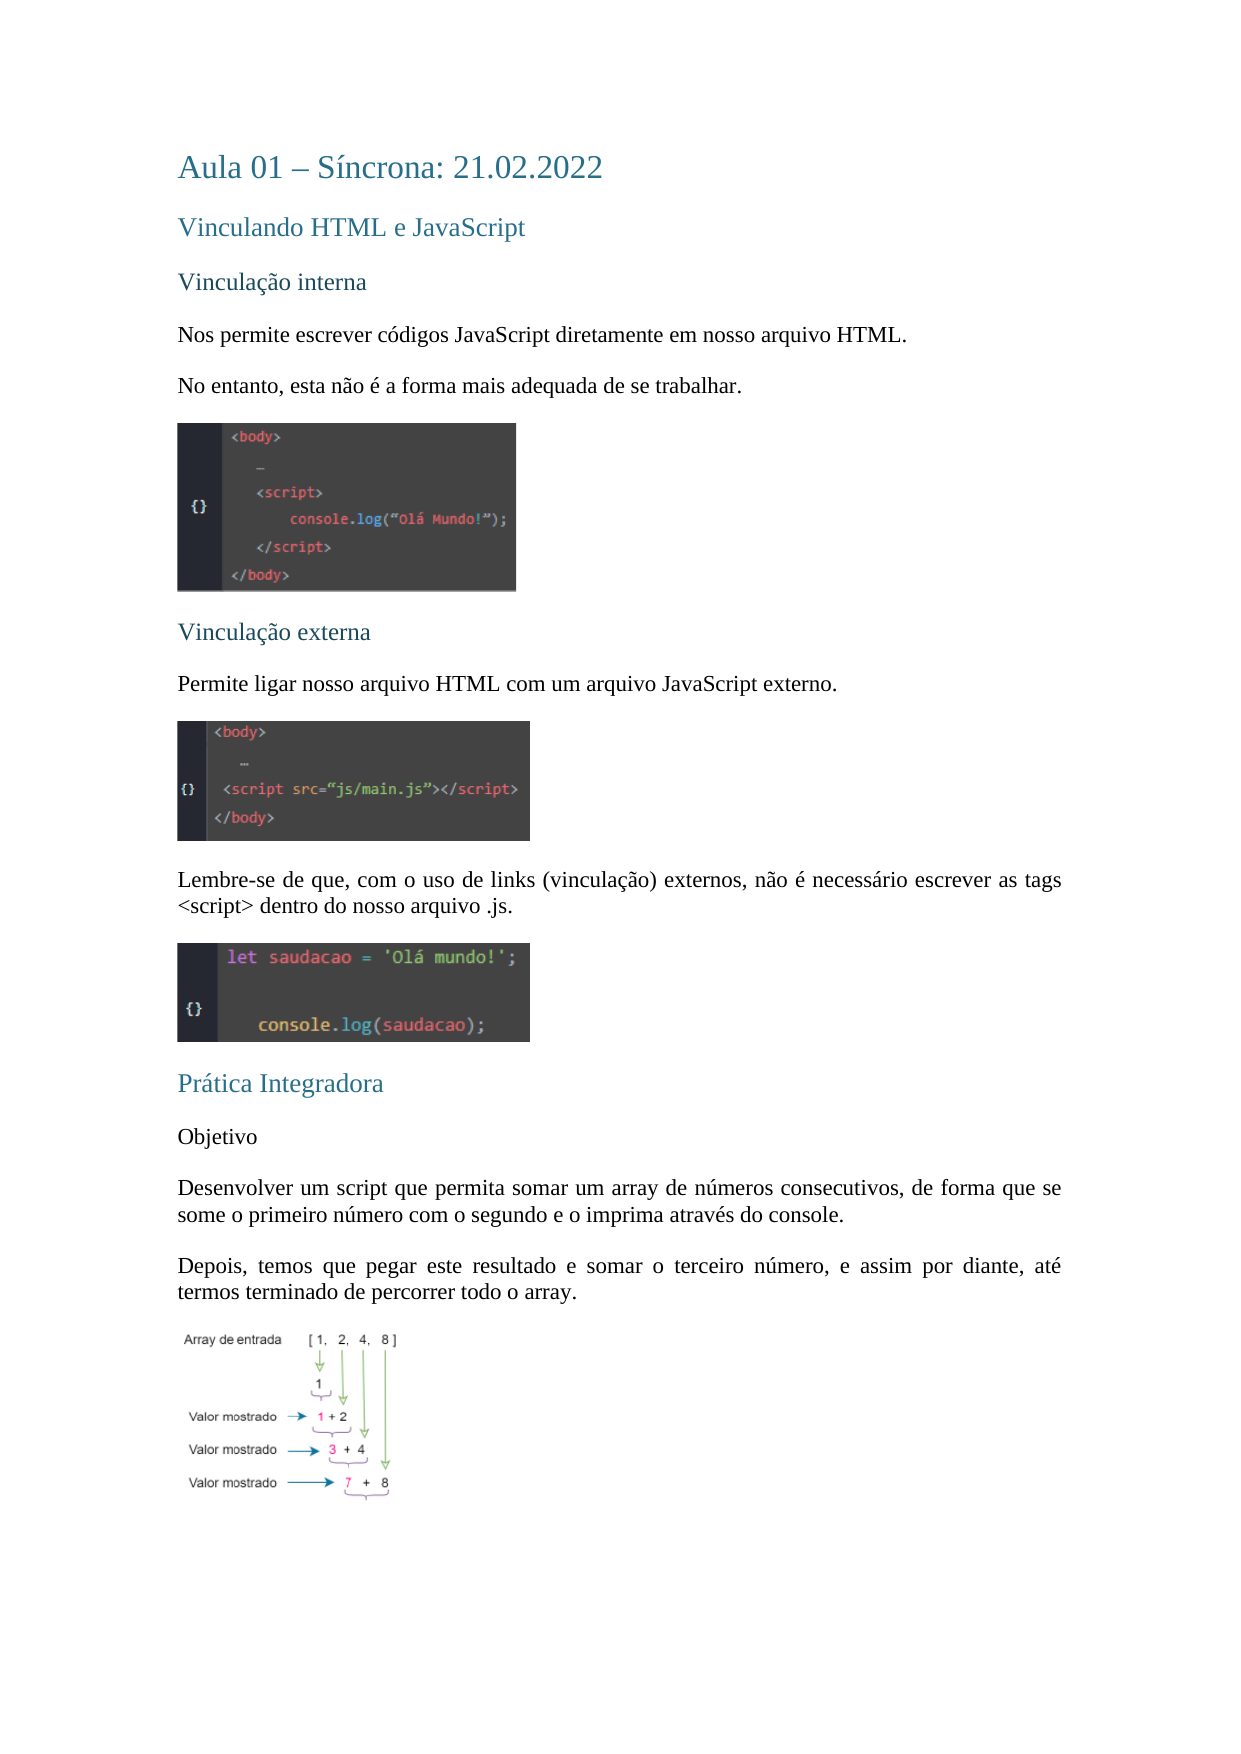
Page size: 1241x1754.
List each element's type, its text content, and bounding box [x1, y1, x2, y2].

subtitle Vinculação externa [177, 617, 1063, 646]
subtitle Vinculação interna [177, 267, 1063, 296]
text Objetivo [177, 1123, 1063, 1149]
text Permite ligar nosso arquivo HTML com um arquivo JavaScript externo. [177, 671, 1063, 697]
subtitle Vinculando HTML e JavaScript [177, 211, 1063, 242]
picture [177, 943, 530, 1042]
text Depois, temos que pegar este resultado e somar o terceiro número, e assim por diante, até termos terminado de percorrer todo o array. [177, 1252, 1063, 1305]
subtitle Prática Integradora [177, 1067, 1063, 1098]
text Desenvolver um script que permita somar um array de números consecutivos, de forma que se some o primeiro número com o segundo e o imprima através do console. [177, 1174, 1063, 1227]
text Nos permite escrever códigos JavaScript diretamente em nosso arquivo HTML. [177, 321, 1063, 347]
subtitle Aula 01 – Síncrona: 21.02.2022 [177, 148, 1063, 186]
picture [177, 721, 530, 841]
text Lembre-se de que, com o uso de links (vinculação) externos, não é necessário escrever as tags <script> dentro do nosso arquivo .js. [177, 866, 1063, 918]
text No entanto, esta não é a forma mais adequada de se trabalhar. [177, 372, 1063, 398]
picture [177, 1329, 406, 1504]
picture [177, 423, 517, 592]
